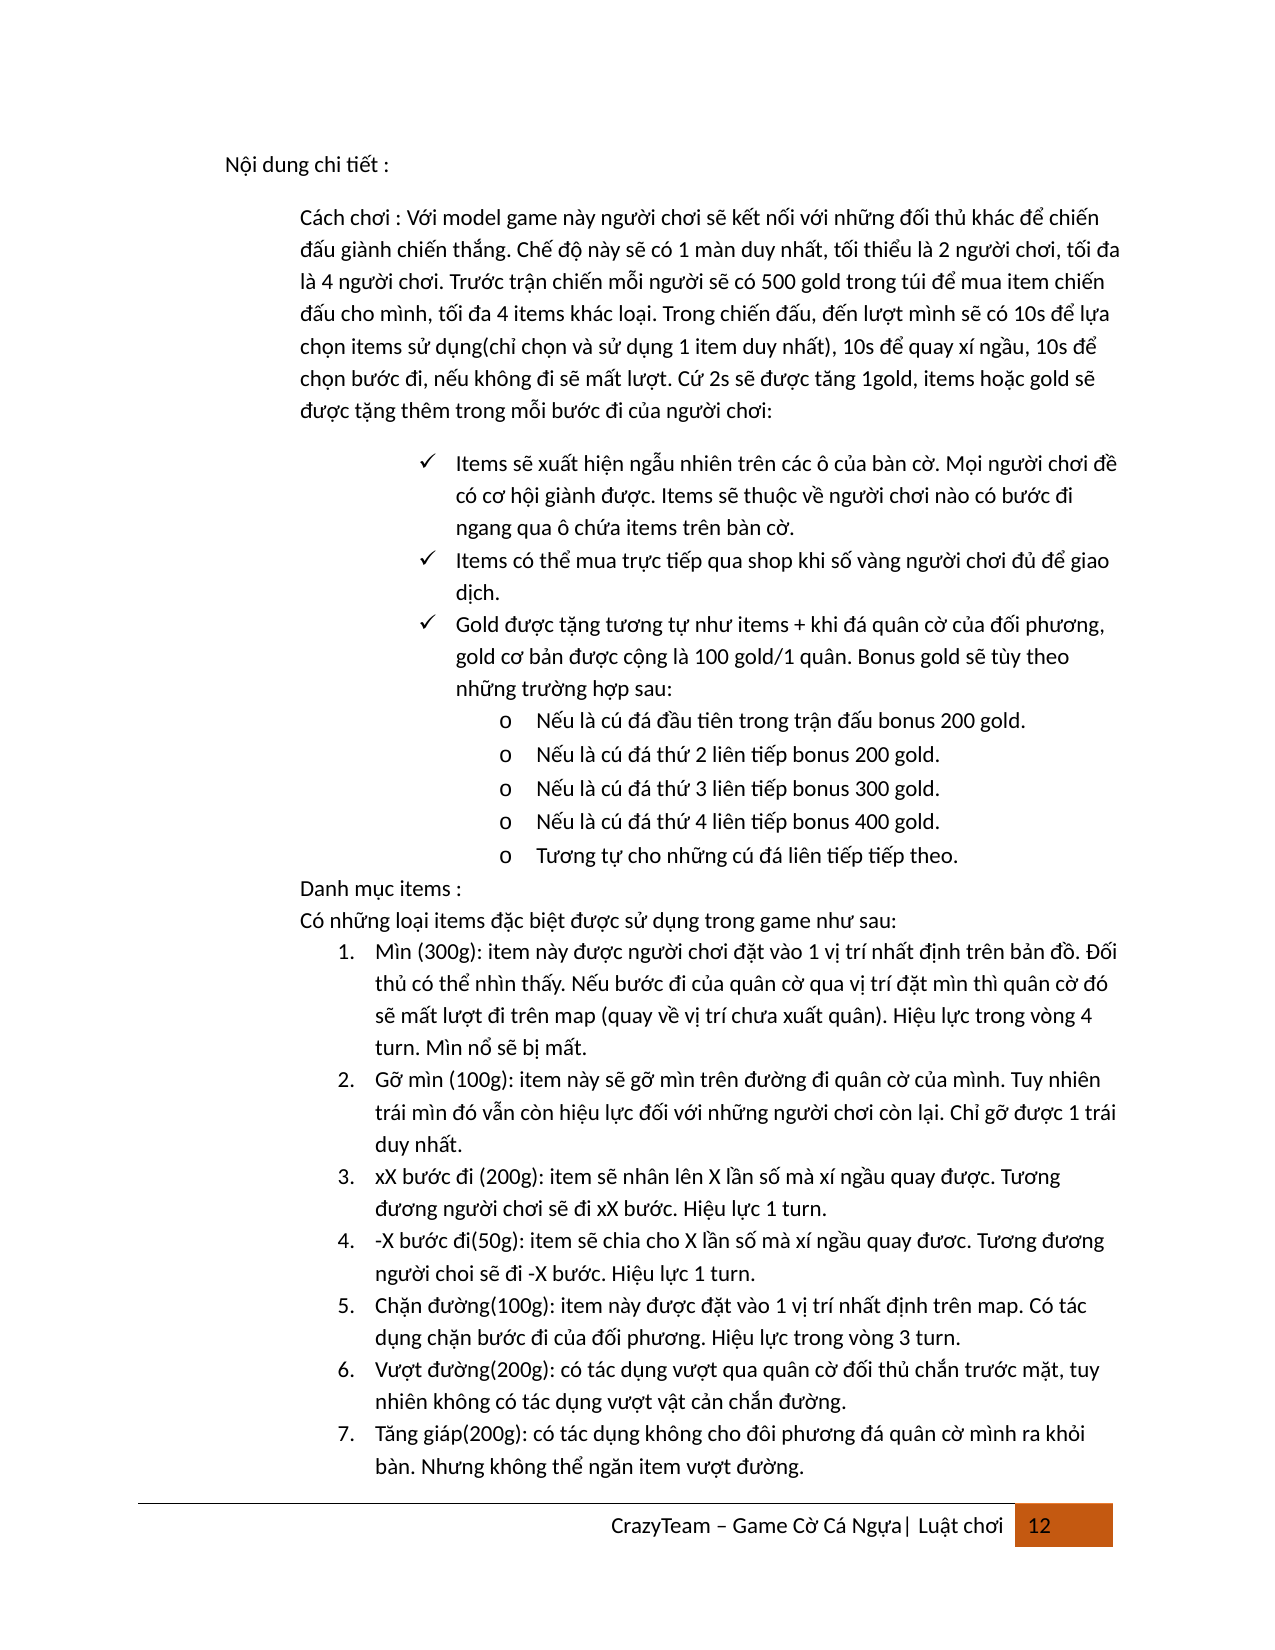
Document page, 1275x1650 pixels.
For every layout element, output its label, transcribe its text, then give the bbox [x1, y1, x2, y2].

list Gold được tặng tương tự như items + khi đá quân cờ của đối phương, gold cơ bản được cộng là 100 gold/1 quân. Bonus gold sẽ tùy theo những trường hợp sau: [418, 610, 1125, 702]
list Tương tự cho những cú đá liên tiếp tiếp theo. [499, 841, 1125, 870]
list Nếu là cú đá thứ 3 liên tiếp bonus 300 gold. [499, 774, 1125, 803]
list Tăng giáp(200g): có tác dụng không cho đôi phương đá quân cờ mình ra khỏi bàn. Nhưng không thể ngăn item vượt đường. [337, 1419, 1125, 1480]
list -X bước đi(50g): item sẽ chia cho X lần số mà xí ngầu quay đươc. Tương đương người choi sẽ đi -X bước. Hiệu lực 1 turn. [337, 1226, 1125, 1287]
list Items có thể mua trực tiếp qua shop khi số vàng người chơi đủ để giao dịch. [418, 546, 1125, 606]
list Vượt đường(200g): có tác dụng vượt qua quân cờ đối thủ chắn trước mặt, tuy nhiên không có tác dụng vượt vật cản chắn đường. [337, 1355, 1125, 1415]
list Gỡ mìn (100g): item này sẽ gỡ mìn trên đường đi quân cờ của mình. Tuy nhiên trái mìn đó vẫn còn hiệu lực đối với những người chơi còn lại. Chỉ gỡ được 1 trái duy nhất. [337, 1066, 1125, 1158]
list Nếu là cú đá thứ 4 liên tiếp bonus 400 gold. [499, 807, 1125, 836]
list Nếu là cú đá thứ 2 liên tiếp bonus 200 gold. [499, 740, 1125, 769]
text Nội dung chi tiết : [225, 150, 1125, 178]
list Danh mục items : [300, 874, 1125, 902]
text Cách chơi : Với model game này người chơi sẽ kết nối với những đối thủ khác để chiến đấu giành chiến thắng. Chế độ này sẽ có 1 màn duy nhất, tối thiểu là 2 người chơi, tối đa là 4 người chơi. Trước trận chiến mỗi người sẽ có 500 gold trong túi để mua item chiến đấu cho mình, tối đa 4 items khác loại. Trong chiến đấu, đến lượt mình sẽ có 10s để lựa chọn items sử dụng(chỉ chọn và sử dụng 1 item duy nhất), 10s để quay xí ngầu, 10s để chọn bước đi, nếu không đi sẽ mất lượt. Cứ 2s sẽ được tăng 1gold, items hoặc gold sẽ được tặng thêm trong mỗi bước đi của người chơi: [300, 203, 1125, 424]
list Nếu là cú đá đầu tiên trong trận đấu bonus 200 gold. [499, 707, 1125, 736]
list Có những loại items đặc biệt được sử dụng trong game như sau: [300, 907, 1125, 934]
list Mìn (300g): item này được người chơi đặt vào 1 vị trí nhất định trên bản đồ. Đối thủ có thể nhìn thấy. Nếu bước đi của quân cờ qua vị trí đặt mìn thì quân cờ đó sẽ mất lượt đi trên map (quay về vị trí chưa xuất quân). Hiệu lực trong vòng 4 turn. Mìn nổ sẽ bị mất. [337, 937, 1125, 1061]
list Items sẽ xuất hiện ngẫu nhiên trên các ô của bàn cờ. Mọi người chơi đề có cơ hội giành được. Items sẽ thuộc về người chơi nào có bước đi ngang qua ô chứa items trên bàn cờ. [418, 449, 1125, 542]
list Chặn đường(100g): item này được đặt vào 1 vị trí nhất định trên map. Có tác dụng chặn bước đi của đối phương. Hiệu lực trong vòng 3 turn. [337, 1291, 1125, 1351]
list xX bước đi (200g): item sẽ nhân lên X lần số mà xí ngầu quay được. Tương đương người chơi sẽ đi xX bước. Hiệu lực 1 turn. [337, 1162, 1125, 1222]
